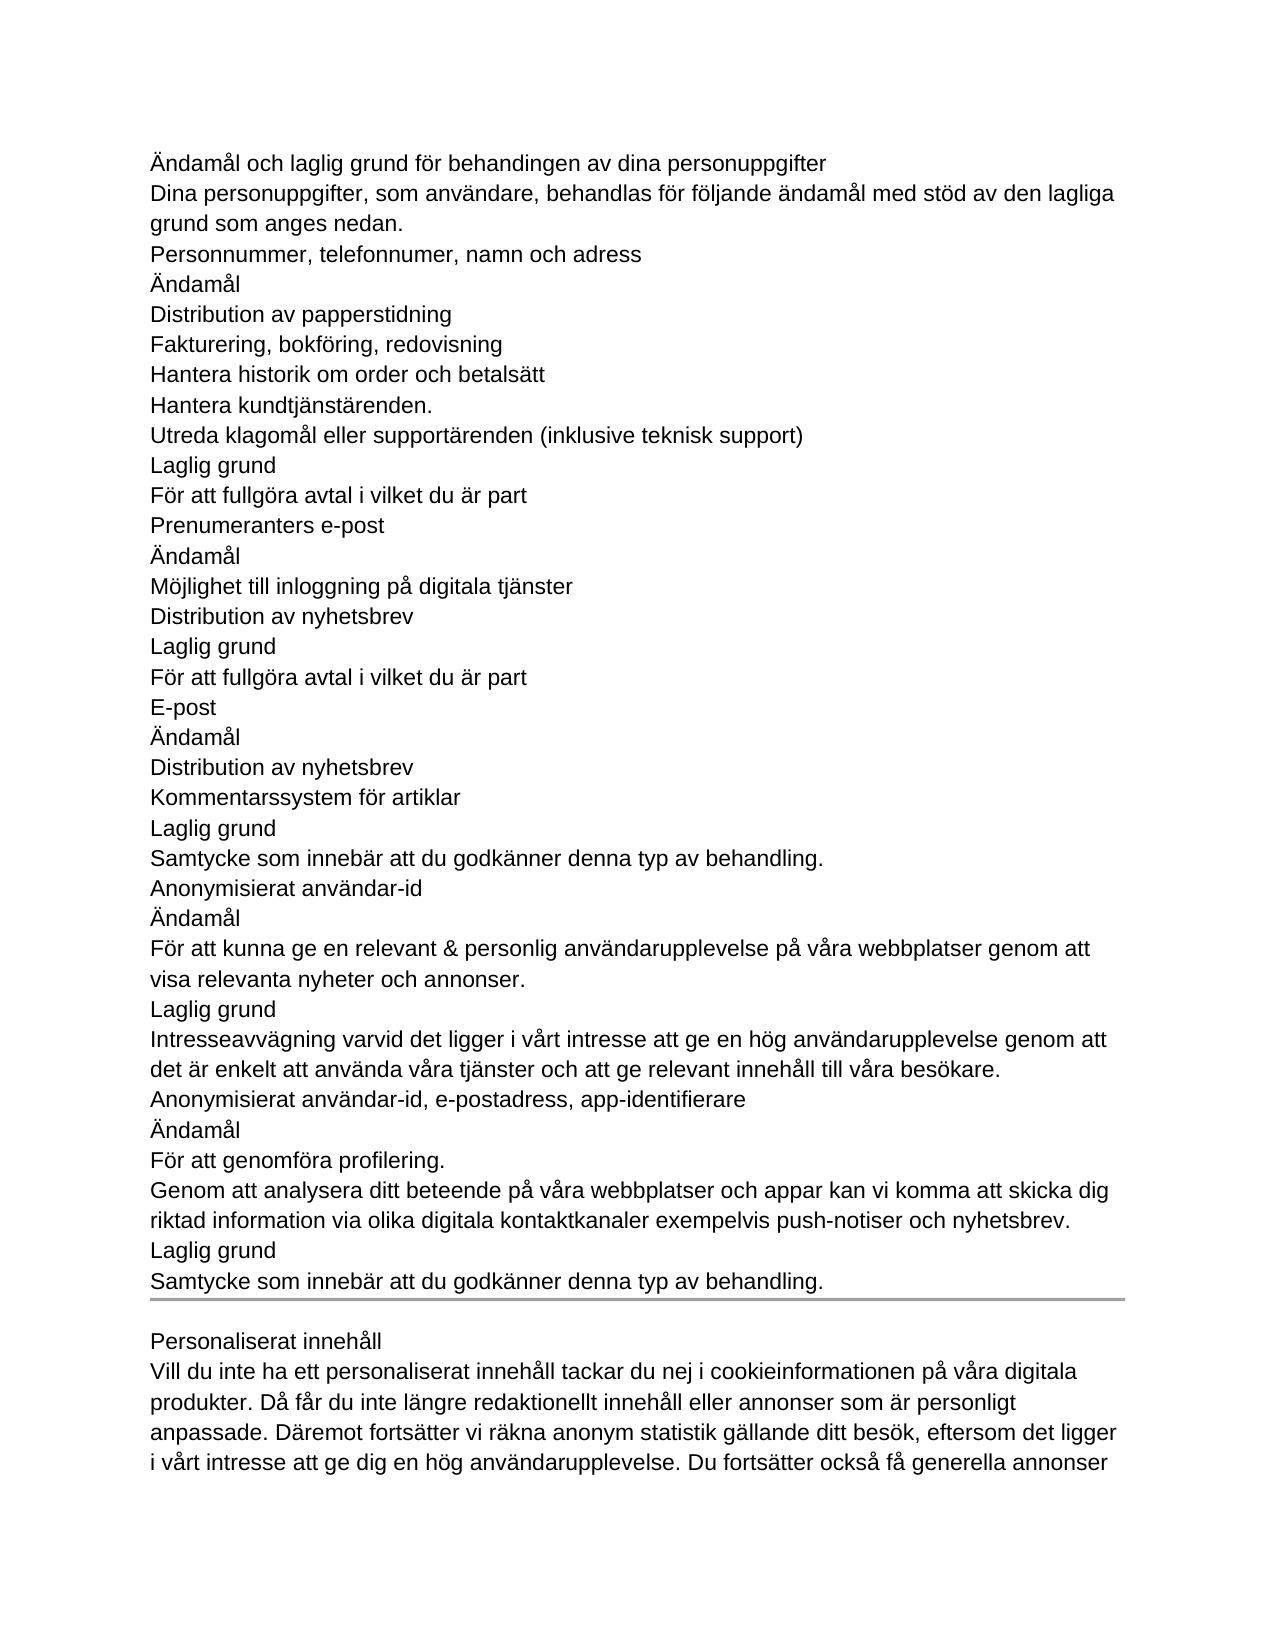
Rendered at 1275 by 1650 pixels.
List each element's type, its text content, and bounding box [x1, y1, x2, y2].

text Laglig grund [150, 814, 1125, 841]
text För att fullgöra avtal i vilket du är part [150, 663, 1125, 690]
text Anonymisierat användar-id [150, 875, 1125, 901]
text Samtycke som innebär att du godkänner denna typ av behandling. [150, 845, 1125, 871]
text Fakturering, bokföring, redovisning [150, 331, 1125, 358]
text Samtycke som innebär att du godkänner denna typ av behandling. [150, 1268, 1125, 1294]
text Ändamål [150, 543, 1125, 569]
text Laglig grund [150, 452, 1125, 478]
text Distribution av papperstidning [150, 301, 1125, 327]
text Distribution av nyhetsbrev [150, 603, 1125, 629]
text För att kunna ge en relevant & personlig användarupplevelse på våra webbplatser genom att visa relevanta nyheter och annonser. [150, 935, 1125, 992]
text För att genomföra profilering. [150, 1147, 1125, 1173]
text Dina personuppgifter, som användare, behandlas för följande ändamål med stöd av den lagliga grund som anges nedan. [150, 180, 1125, 237]
text Genom att analysera ditt beteende på våra webbplatser och appar kan vi komma att skicka dig riktad information via olika digitala kontaktkanaler exempelvis push-notiser och nyhetsbrev. [150, 1177, 1125, 1234]
text För att fullgöra avtal i vilket du är part [150, 482, 1125, 509]
text Ändamål [150, 1117, 1125, 1143]
text E-post [150, 694, 1125, 720]
text Ändamål [150, 271, 1125, 297]
text Ändamål [150, 905, 1125, 932]
text Anonymisierat användar-id, e-postadress, app-identifierare [150, 1086, 1125, 1113]
text Utreda klagomål eller supportärenden (inklusive teknisk support) [150, 422, 1125, 448]
text Ändamål [150, 724, 1125, 750]
text Hantera kundtjänstärenden. [150, 392, 1125, 418]
text Möjlighet till inloggning på digitala tjänster [150, 573, 1125, 599]
text Intresseavvägning varvid det ligger i vårt intresse att ge en hög användarupplevelse genom att det är enkelt att använda våra tjänster och att ge relevant innehåll till våra besökare. [150, 1026, 1125, 1083]
text Ändamål och laglig grund för behandingen av dina personuppgifter [150, 150, 1125, 176]
text Laglig grund [150, 996, 1125, 1022]
text Kommentarssystem för artiklar [150, 784, 1125, 811]
text Personaliserat innehåll [150, 1328, 1125, 1354]
text Personnummer, telefonnumer, namn och adress [150, 241, 1125, 267]
text Laglig grund [150, 633, 1125, 660]
text Prenumeranters e-post [150, 512, 1125, 539]
text Distribution av nyhetsbrev [150, 754, 1125, 781]
text Hantera historik om order och betalsätt [150, 361, 1125, 388]
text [150, 1358, 1125, 1475]
text Laglig grund [150, 1237, 1125, 1264]
